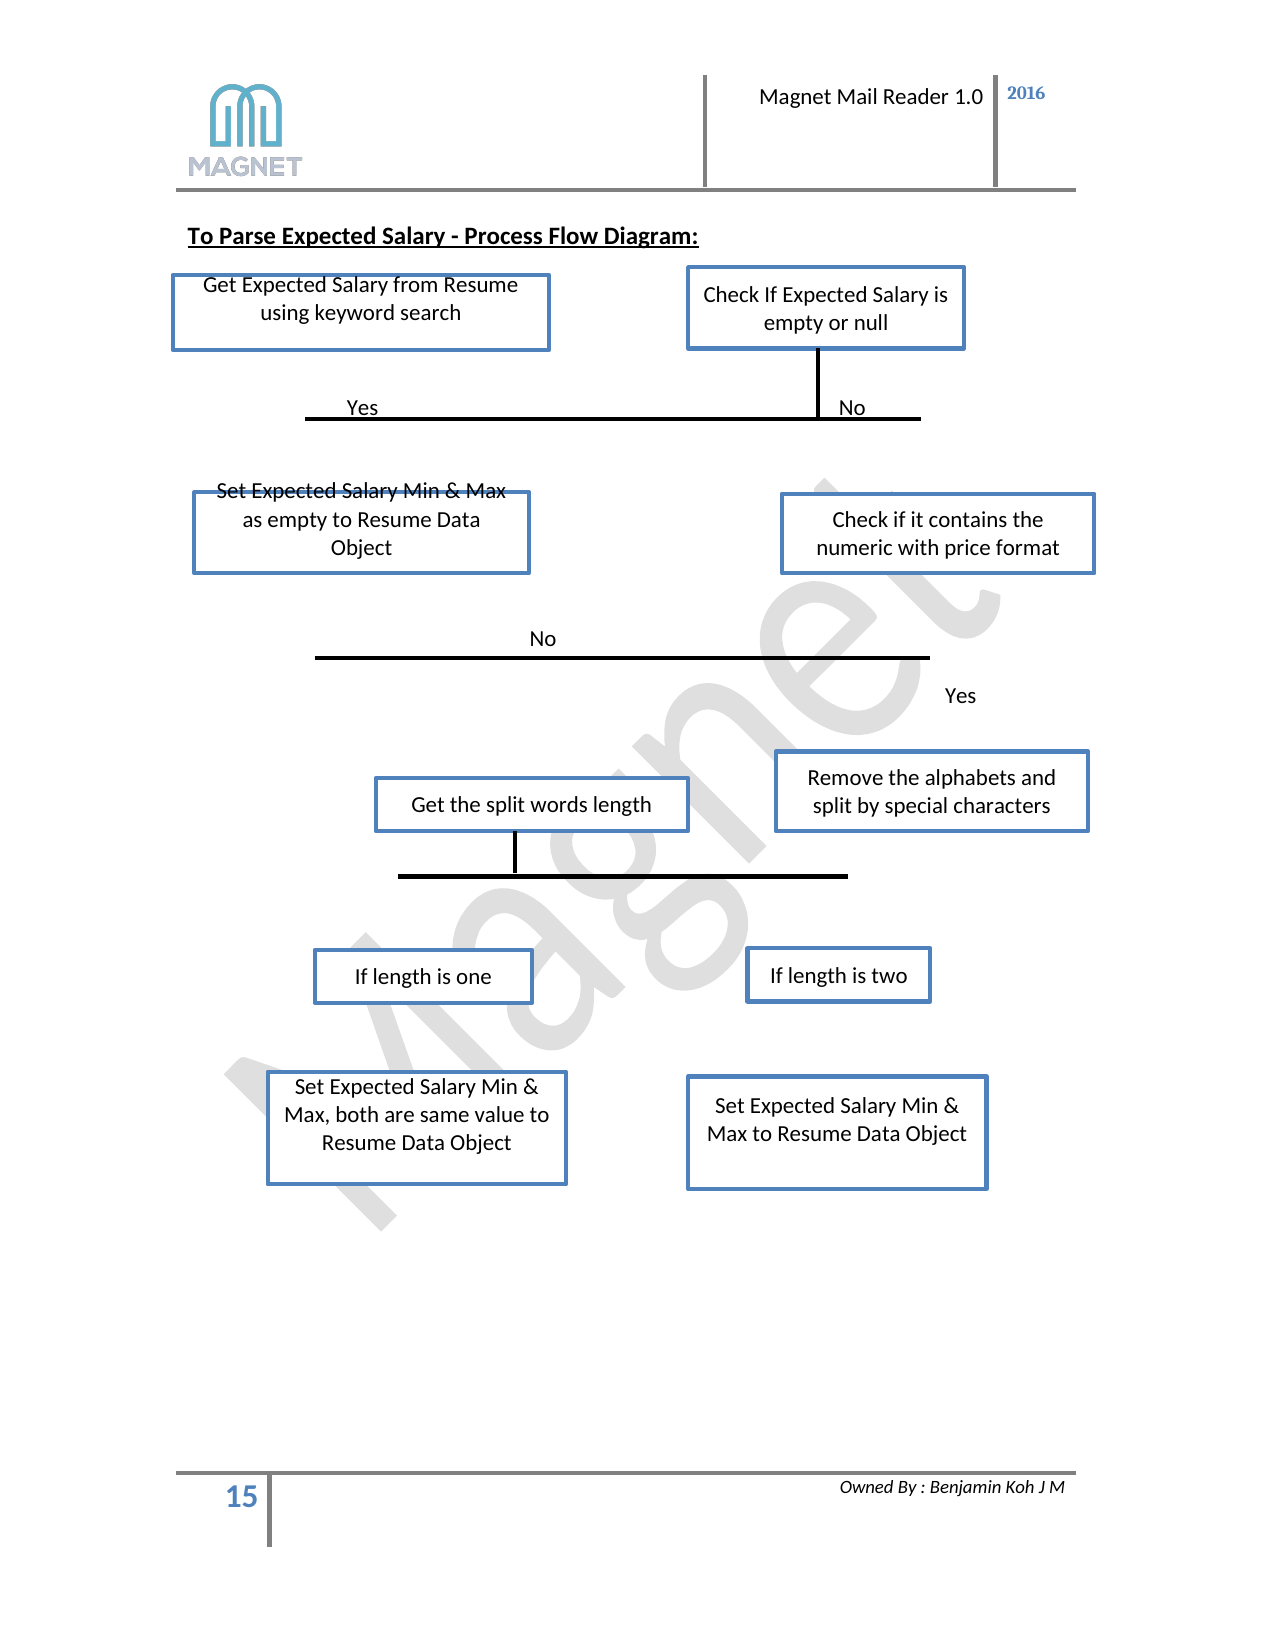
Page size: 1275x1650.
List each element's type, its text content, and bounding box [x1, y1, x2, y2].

picture [187, 82, 306, 180]
text To Parse Expected Salary - Process Flow Diagram: [187, 220, 1087, 251]
